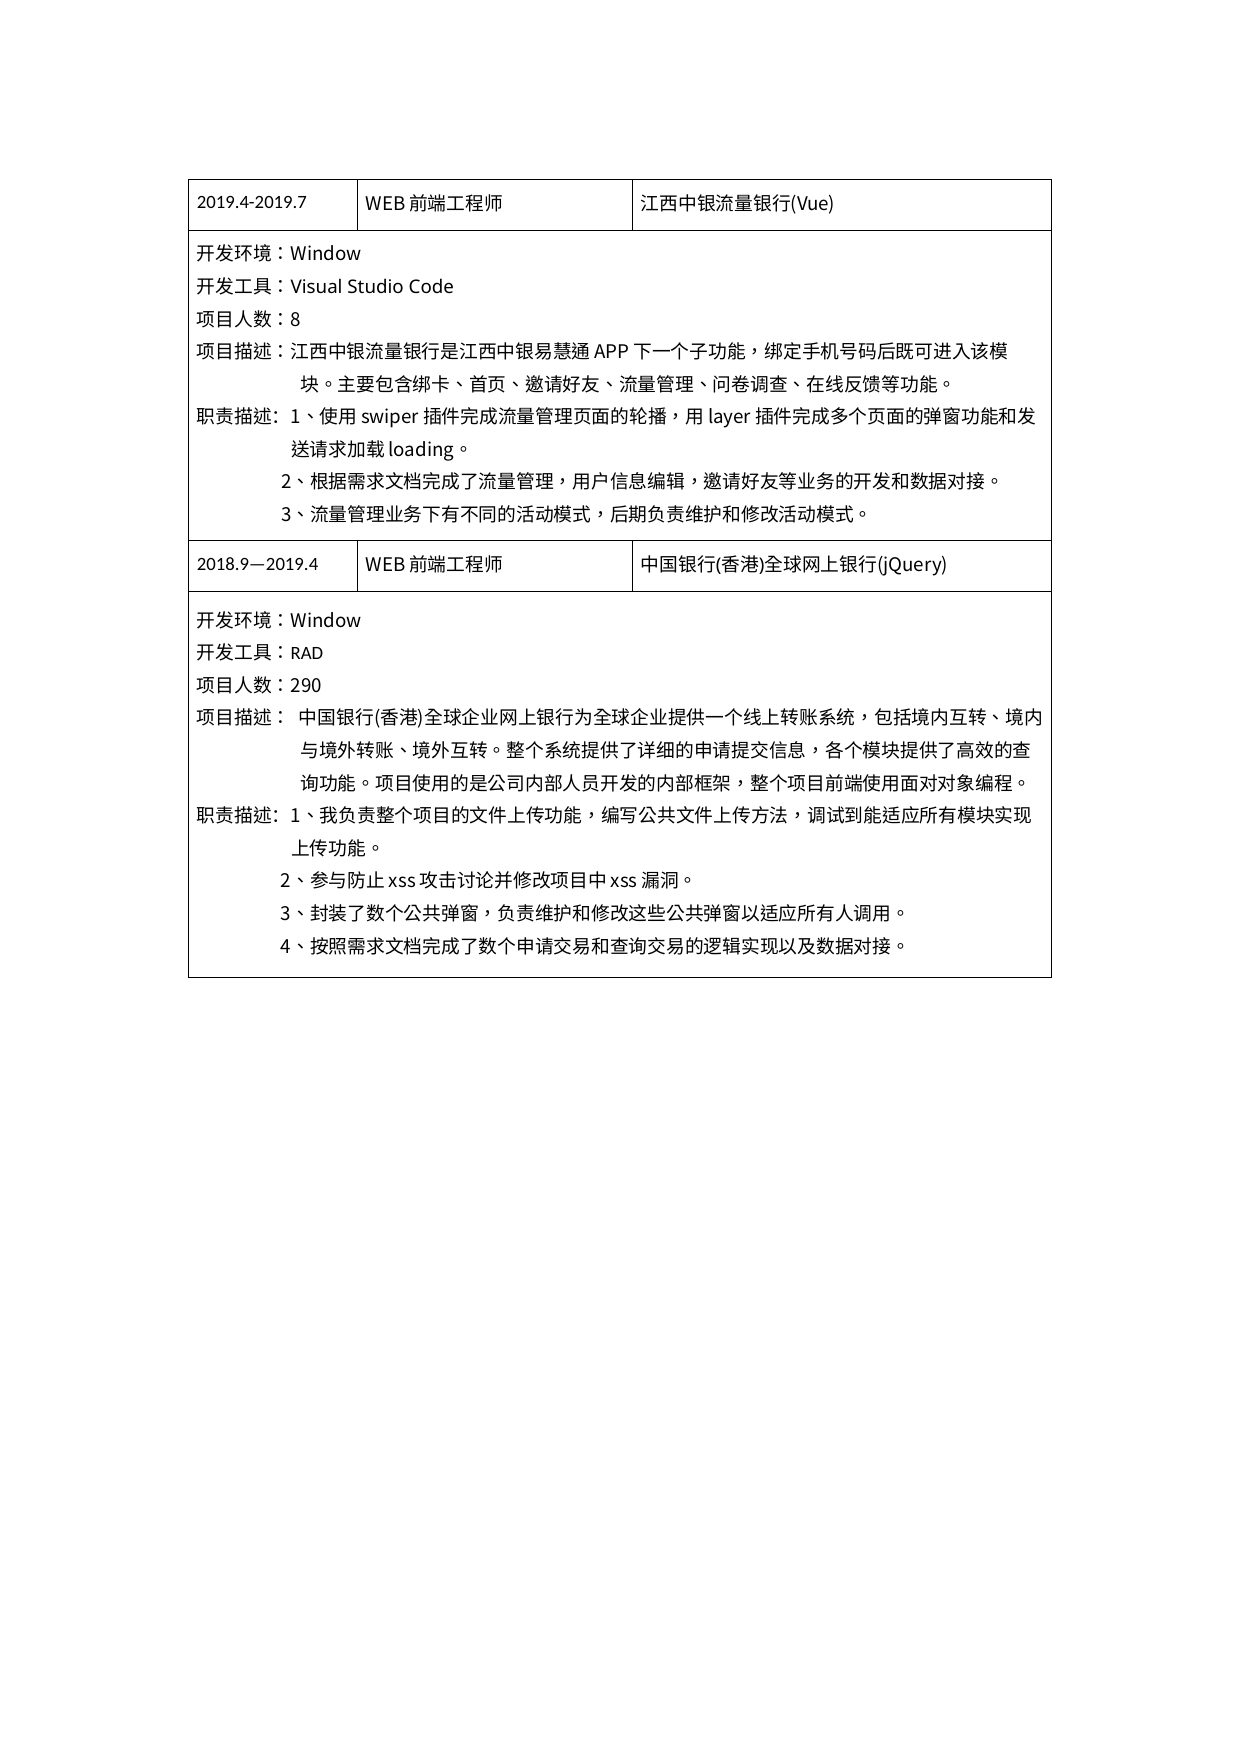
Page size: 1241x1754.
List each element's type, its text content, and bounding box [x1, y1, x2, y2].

table_cell 开发环境：Window 开发工具：Visual Studio Code 项目人数：8 项目描述：江西中银流量银行是江西中银易慧通APP下一个子功能，绑定手机号码后既可进入该模块。主要包含绑卡、首页、邀请好友、流量管理、问卷调查、在线反馈等功能。 职责描述：1、使用swiper插件完成流量管理页面的轮播，用layer插件完成多个页面的弹窗功能和发送请求加载loading。 2、根据需求文档完成了流量管理，用户信息编辑，邀请好友等业务的开发和数据对接。 3、流量管理业务下有不同的活动模式，后期负责维护和修改活动模式。 [189, 231, 1051, 540]
table_cell WEB前端工程师 [358, 180, 632, 229]
table_cell 江西中银流量银行(Vue) [633, 180, 1051, 229]
table_cell 2018.9—2019.4 [189, 541, 357, 591]
table_cell 2019.4-2019.7 [189, 180, 357, 229]
table_cell 开发环境：Window 开发工具：RAD 项目人数：290 项目描述： 中国银行(香港)全球企业网上银行为全球企业提供一个线上转账系统，包括境内互转、境内与境外转账、境外互转。整个系统提供了详细的申请提交信息，各个模块提供了高效的查询功能。项目使用的是公司内部人员开发的内部框架，整个项目前端使用面对对象编程。 职责描述：1、我负责整个项目的文件上传功能，编写公共文件上传方法，调试到能适应所有模块实现上传功能。 2、参与防止xss攻击讨论并修改项目中xss漏洞。 3、封装了数个公共弹窗，负责维护和修改这些公共弹窗以适应所有人调用。 4、按照需求文档完成了数个申请交易和查询交易的逻辑实现以及数据对接。 [189, 592, 1051, 977]
table_cell 中国银行(香港)全球网上银行(jQuery) [633, 541, 1051, 591]
table_cell WEB前端工程师 [358, 541, 632, 591]
